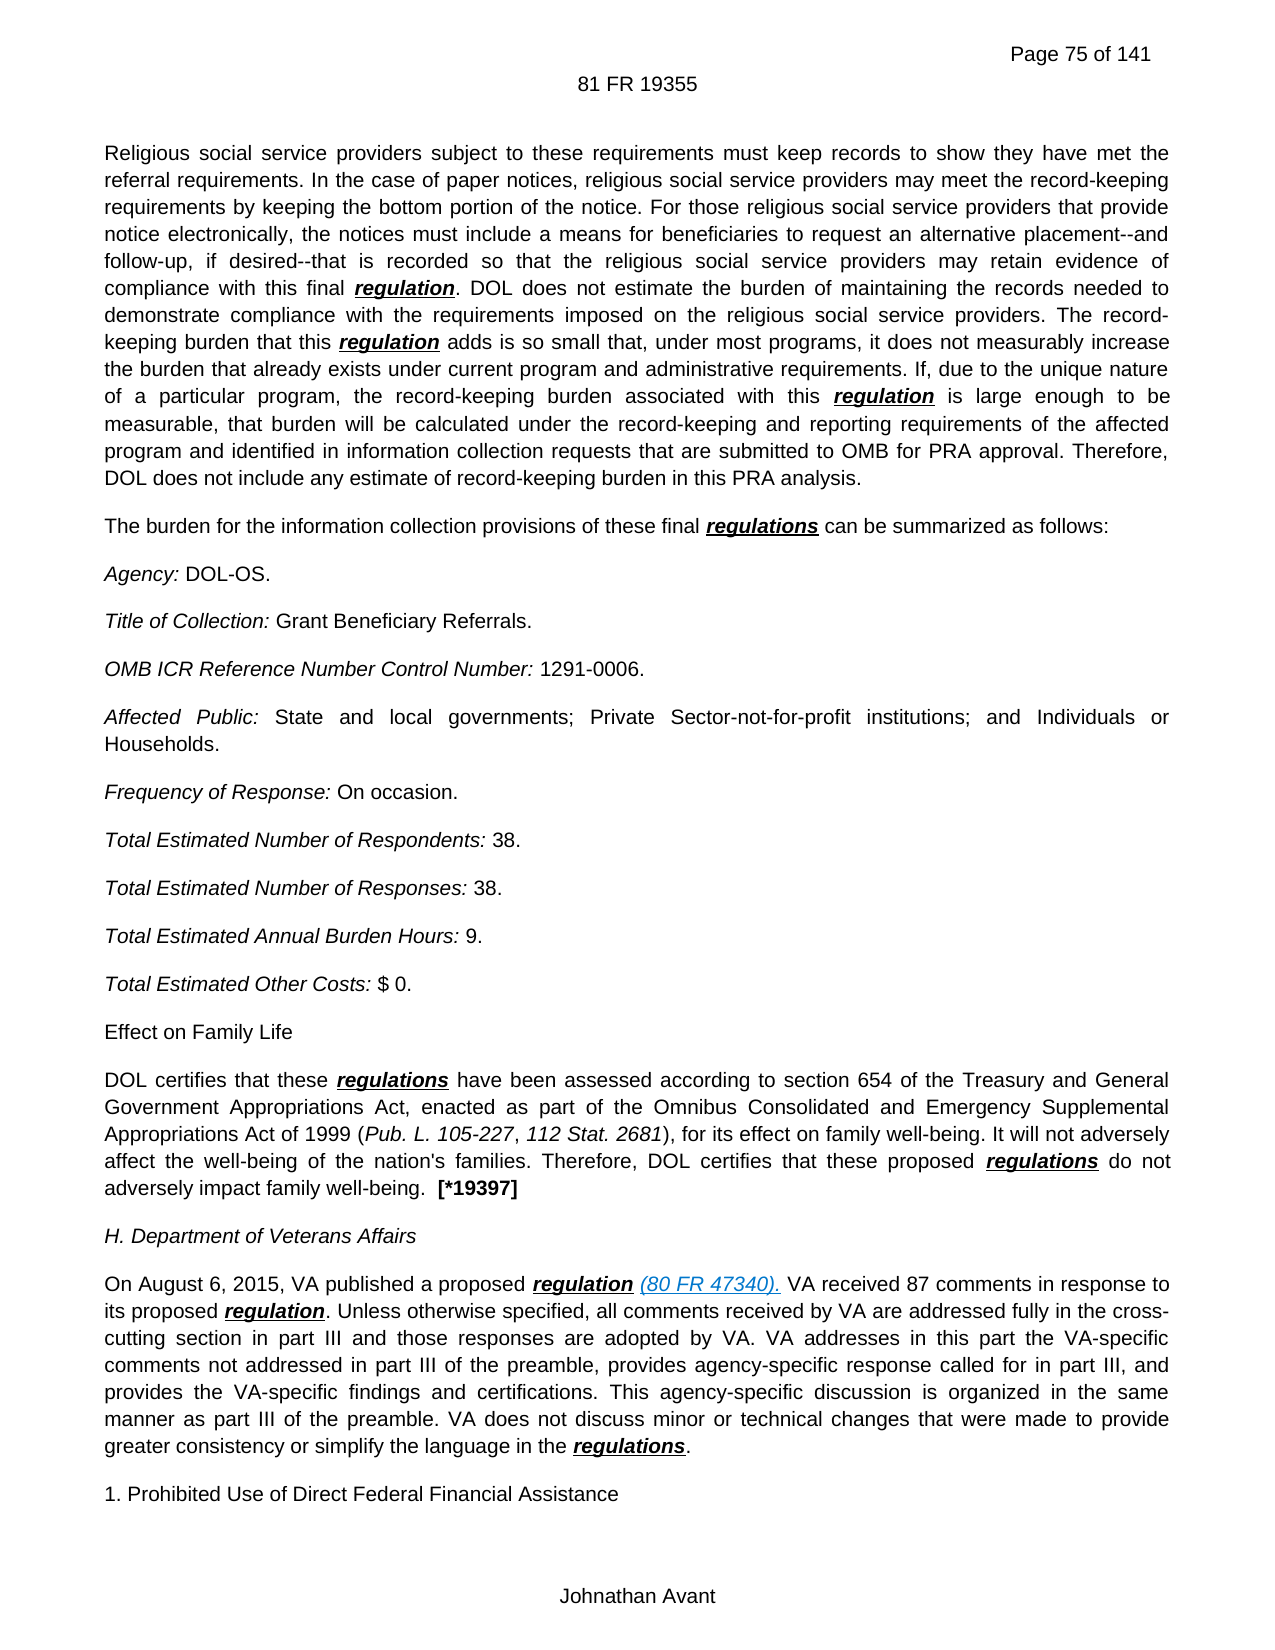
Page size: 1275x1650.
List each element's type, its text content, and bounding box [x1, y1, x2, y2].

text Title of Collection: Grant Beneficiary Referrals. [104, 606, 1171, 633]
text DOL certifies that these regulations have been assessed according to section 654 of the Treasury and General Government Appropriations Act, enacted as part of the Omnibus Consolidated and Emergency Supplemental Appropriations Act of 1999 (Pub. L. 105-227, 112 Stat. 2681), for its effect on family well-being. It will not adversely affect the well-being of the nation's families. Therefore, DOL certifies that these proposed regulations do not adversely impact family well-being. [*19397] [104, 1064, 1171, 1200]
text Total Estimated Number of Respondents: 38. [104, 825, 1171, 852]
text Total Estimated Number of Responses: 38. [104, 873, 1171, 900]
text The burden for the information collection provisions of these final regulations can be summarized as follows: [104, 510, 1171, 537]
text H. Department of Veterans Affairs [104, 1221, 1171, 1248]
text 1. Prohibited Use of Direct Federal Financial Assistance [104, 1479, 1171, 1506]
text Frequency of Response: On occasion. [104, 777, 1171, 804]
text Religious social service providers subject to these requirements must keep records to show they have met the referral requirements. In the case of paper notices, religious social service providers may meet the record-keeping requirements by keeping the bottom portion of the notice. For those religious social service providers that provide notice electronically, the notices must include a means for beneficiaries to request an alternative placement--and follow-up, if desired--that is recorded so that the religious social service providers may retain evidence of compliance with this final regulation. DOL does not estimate the burden of maintaining the records needed to demonstrate compliance with the requirements imposed on the religious social service providers. The record-keeping burden that this regulation adds is so small that, under most programs, it does not measurably increase the burden that already exists under current program and administrative requirements. If, due to the unique nature of a particular program, the record-keeping burden associated with this regulation is large enough to be measurable, that burden will be calculated under the record-keeping and reporting requirements of the affected program and identified in information collection requests that are submitted to OMB for PRA approval. Therefore, DOL does not include any estimate of record-keeping burden in this PRA analysis. [104, 137, 1171, 489]
text Affected Public: State and local governments; Private Sector-not-for-profit institutions; and Individuals or Households. [104, 702, 1171, 756]
text On August 6, 2015, VA published a proposed regulation (80 FR 47340). VA received 87 comments in response to its proposed regulation. Unless otherwise specified, all comments received by VA are addressed fully in the cross-cutting section in part III and those responses are adopted by VA. VA addresses in this part the VA-specific comments not addressed in part III of the preamble, provides agency-specific response called for in part III, and provides the VA-specific findings and certifications. This agency-specific discussion is organized in the same manner as part III of the preamble. VA does not discuss minor or technical changes that were made to provide greater consistency or simplify the language in the regulations. [104, 1269, 1171, 1458]
text OMB ICR Reference Number Control Number: 1291-0006. [104, 654, 1171, 681]
text Total Estimated Annual Burden Hours: 9. [104, 921, 1171, 948]
text Agency: DOL-OS. [104, 558, 1171, 585]
text Effect on Family Life [104, 1017, 1171, 1044]
text Total Estimated Other Costs: $ 0. [104, 969, 1171, 996]
